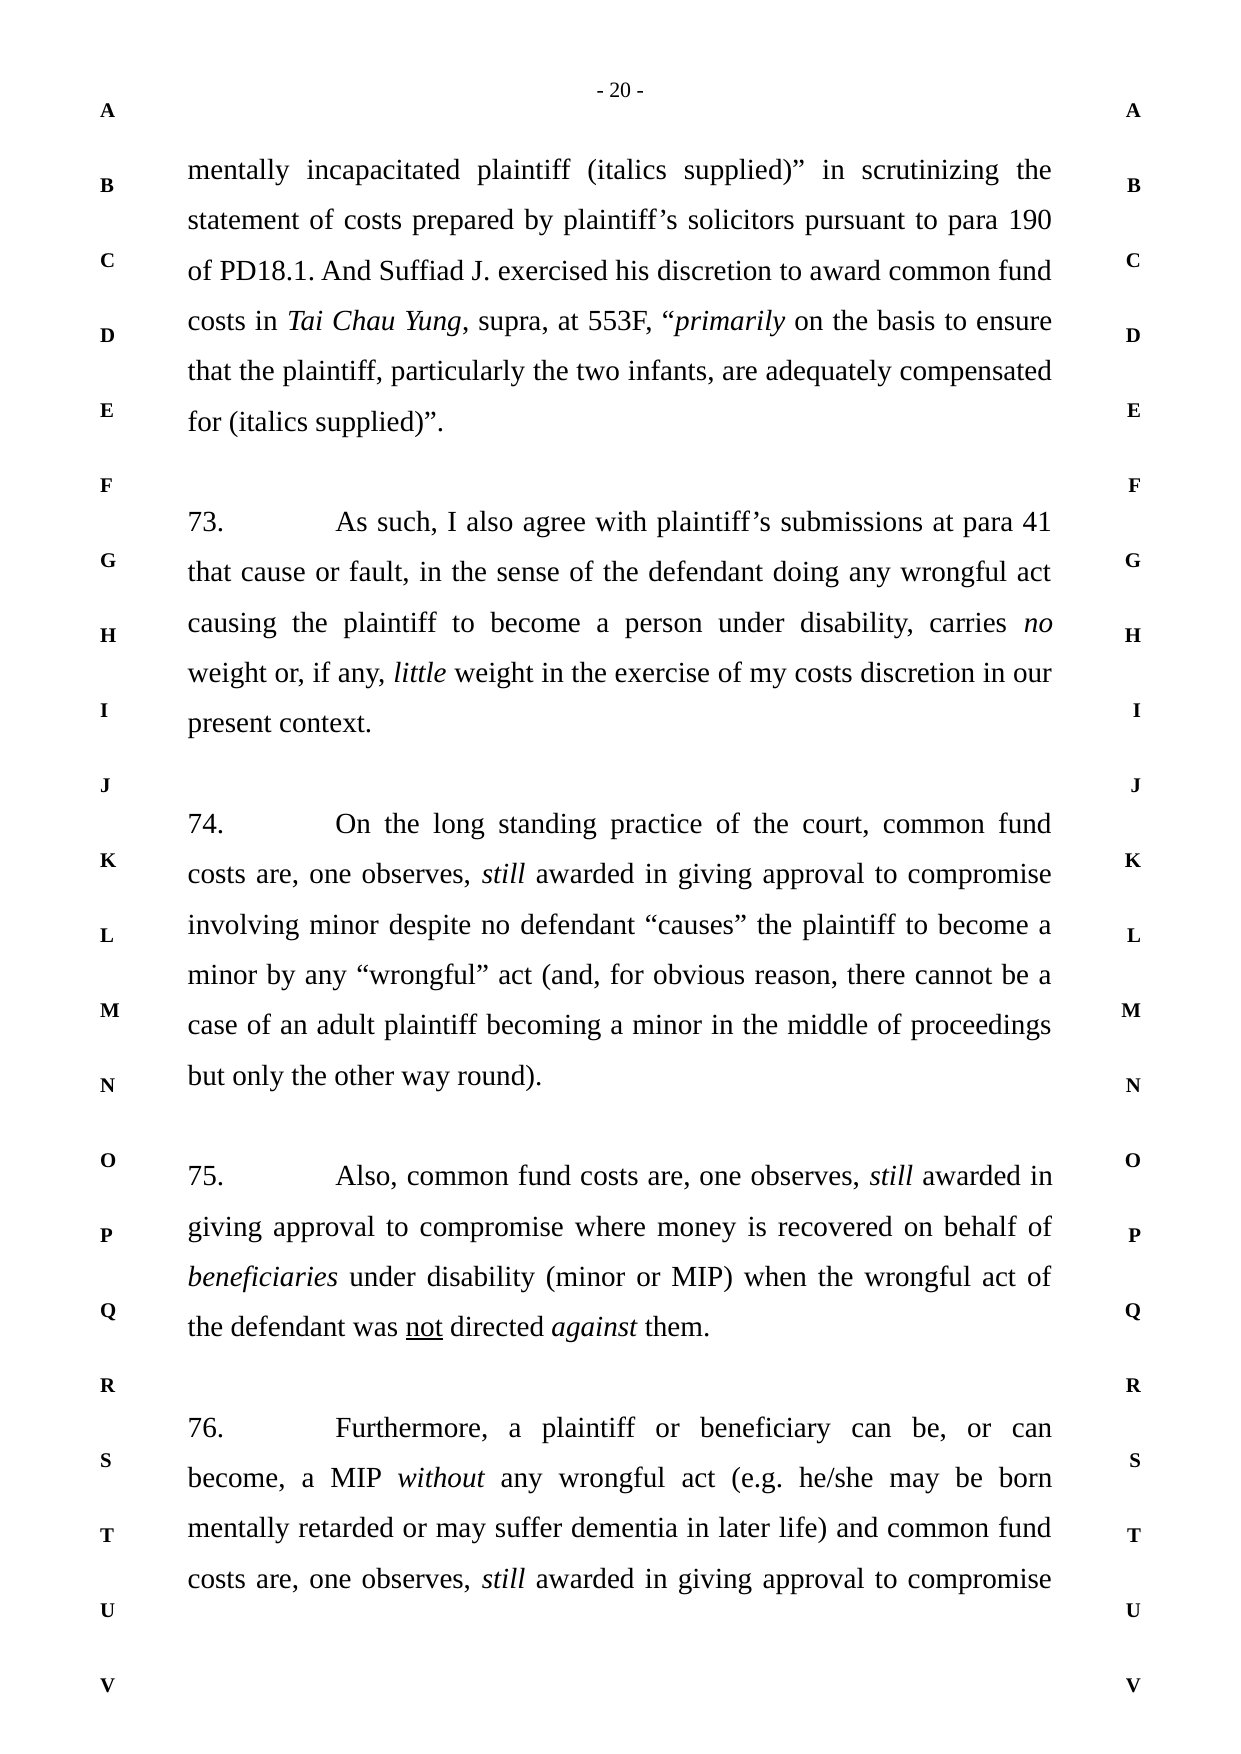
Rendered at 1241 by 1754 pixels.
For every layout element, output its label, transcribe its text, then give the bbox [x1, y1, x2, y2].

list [187, 152, 1053, 437]
list On the long standing practice of the court, common fund costs are, one observes, still awarded in giving approval to compromise involving minor despite no defendant “causes” the plaintiff to become a minor by any “wrongful” act (and, for obvious reason, there cannot be a case of an adult plaintiff becoming a minor in the middle of proceedings but only the other way round). [187, 806, 1053, 1091]
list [187, 1410, 1053, 1594]
list Also, common fund costs are, one observes, still awarded in giving approval to compromise where money is recovered on behalf of beneficiaries under disability (minor or MIP) when the wrongful act of the defendant was not directed against them. [187, 1158, 1053, 1343]
list As such, I also agree with plaintiff’s submissions at para 41 that cause or fault, in the sense of the defendant doing any wrongful act causing the plaintiff to become a person under disability, carries no weight or, if any, little weight in the exercise of my costs discretion in our present context. [187, 504, 1053, 739]
